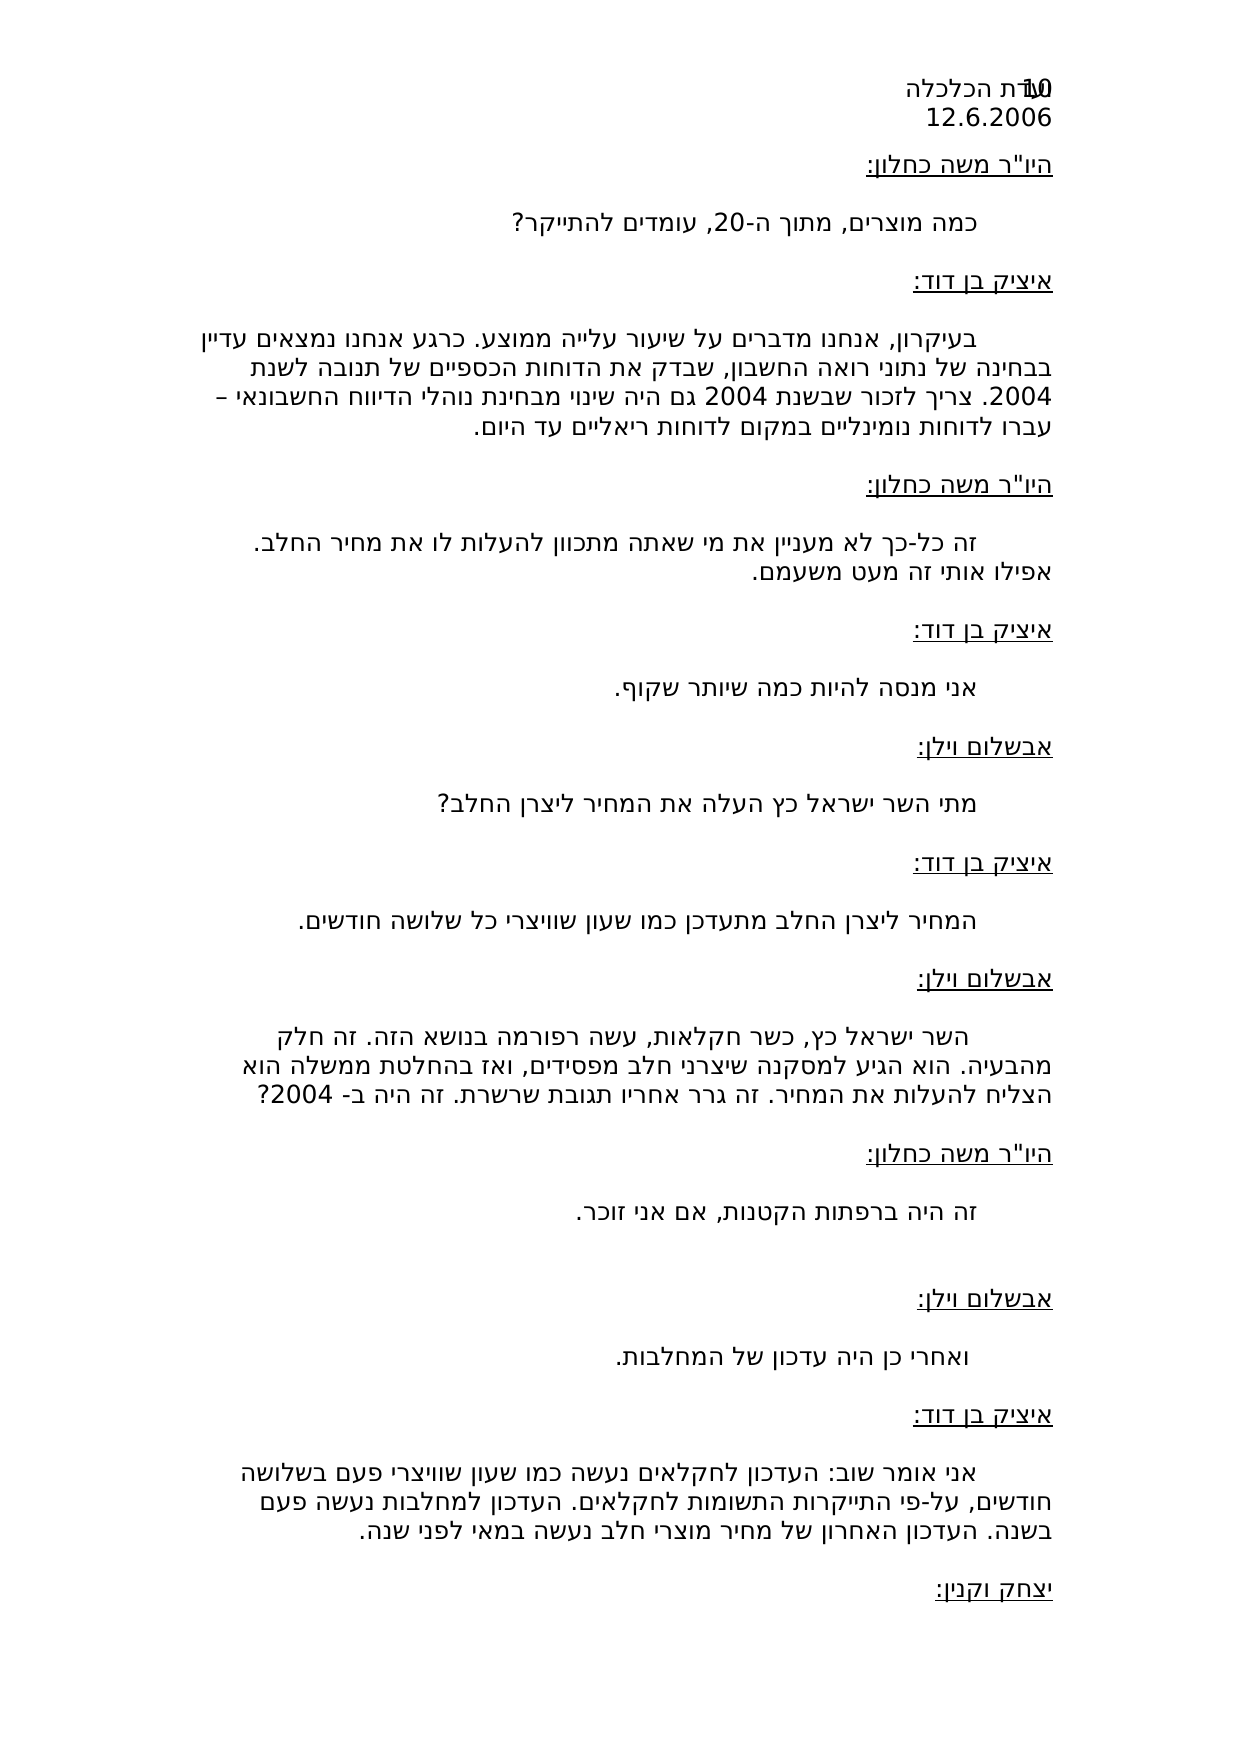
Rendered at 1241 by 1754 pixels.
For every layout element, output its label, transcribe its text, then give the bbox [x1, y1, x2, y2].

text כמה מוצרים, מתוך ה-20, עומדים להתייקר? [187, 208, 1053, 237]
text אבשלום וילן: [187, 702, 1053, 761]
text אני מנסה להיות כמה שיותר שקוף. [187, 673, 1053, 702]
text השר ישראל כץ, כשר חקלאות, עשה רפורמה בנושא הזה. זה חלק מהבעיה. הוא הגיע למסקנה שיצרני חלב מפסידים, ואז בהחלטת ממשלה הוא הצליח להעלות את המחיר. זה גרר אחריו תגובת שרשרת. זה היה ב- 2004? [187, 1022, 1053, 1109]
text בעיקרון, אנחנו מדברים על שיעור עלייה ממוצע. כרגע אנחנו נמצאים עדיין בבחינה של נתוני רואה החשבון, שבדק את הדוחות הכספיים של תנובה לשנת 2004. צריך לזכור שבשנת 2004 גם היה שינוי מבחינת נוהלי הדיווח החשבונאי – עברו לדוחות נומינליים במקום לדוחות ריאליים עד היום. [187, 324, 1053, 441]
text אני אומר שוב: העדכון לחקלאים נעשה כמו שעון שוויצרי פעם בשלושה חודשים, על-פי התייקרות התשומות לחקלאים. העדכון למחלבות נעשה פעם בשנה. העדכון האחרון של מחיר מוצרי חלב נעשה במאי לפני שנה. [187, 1458, 1053, 1545]
text איציק בן דוד: [187, 586, 1053, 644]
text ואחרי כן היה עדכון של המחלבות. [187, 1342, 1053, 1371]
text אבשלום וילן: [187, 935, 1053, 993]
text היו"ר משה כחלון: [187, 1109, 1053, 1168]
text זה כל-כך לא מעניין את מי שאתה מתכוון להעלות לו את מחיר החלב. אפילו אותי זה מעט משעמם. [187, 528, 1053, 586]
text יצחק וקנין: [187, 1545, 1053, 1604]
text זה היה ברפתות הקטנות, אם אני זוכר. [187, 1197, 1053, 1226]
text איציק בן דוד: [187, 1371, 1053, 1429]
text איציק בן דוד: [187, 819, 1053, 877]
text היו"ר משה כחלון: [187, 441, 1053, 499]
text איציק בן דוד: [187, 237, 1053, 295]
text היו"ר משה כחלון: [187, 150, 1053, 179]
text אבשלום וילן: [187, 1284, 1053, 1313]
text המחיר ליצרן החלב מתעדכן כמו שעון שוויצרי כל שלושה חודשים. [187, 906, 1053, 935]
text מתי השר ישראל כץ העלה את המחיר ליצרן החלב? [187, 789, 1053, 819]
